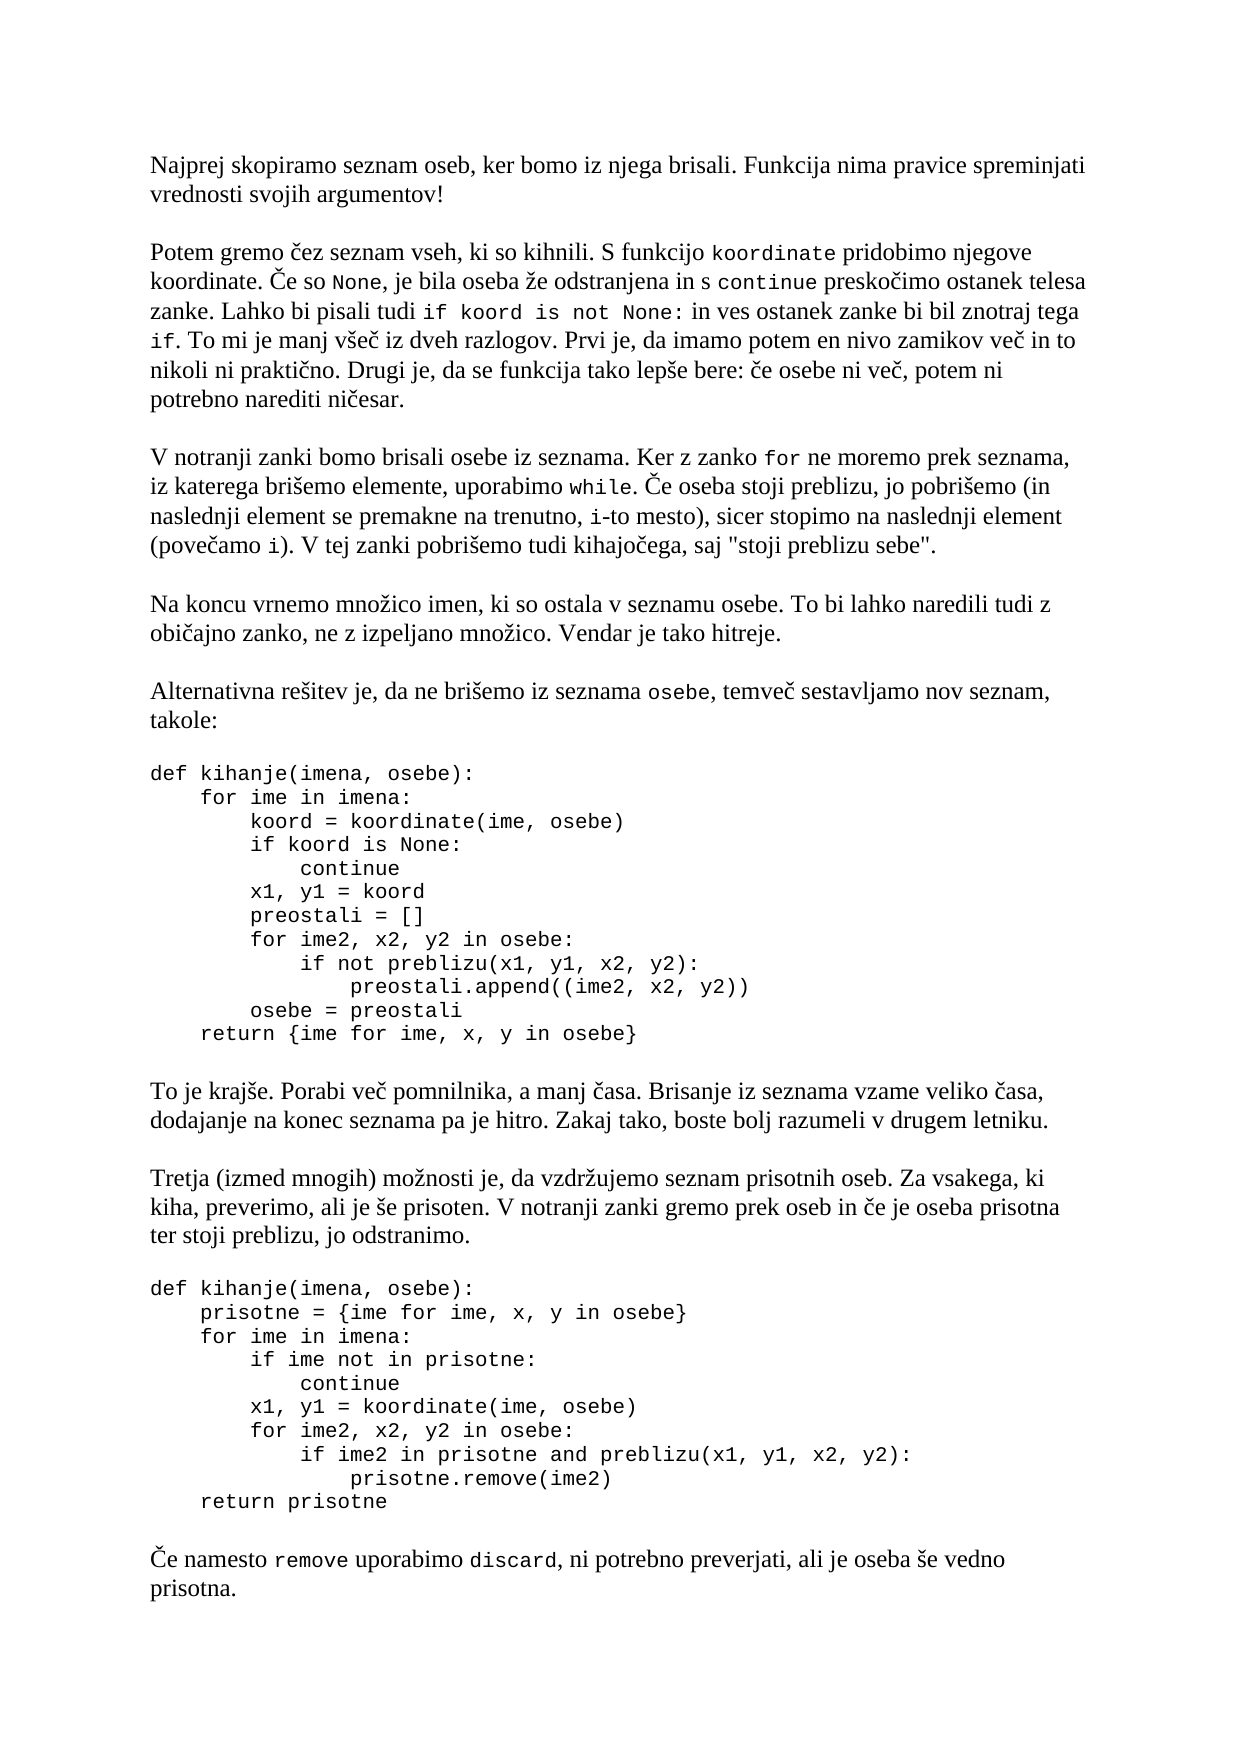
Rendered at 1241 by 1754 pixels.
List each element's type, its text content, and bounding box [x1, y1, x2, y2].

text return {ime for ime, x, y in osebe} [150, 1023, 1090, 1047]
text Tretja (izmed mnogih) možnosti je, da vzdržujemo seznam prisotnih oseb. Za vsakega, ki kiha, preverimo, ali je še prisoten. V notranji zanki gremo prek oseb in če je oseba prisotna ter stoji preblizu, jo odstranimo. [150, 1163, 1090, 1249]
text Če namesto remove uporabimo discard, ni potrebno preverjati, ali je oseba še vedno prisotna. [150, 1544, 1090, 1602]
text def kihanje(imena, osebe): [150, 763, 1090, 787]
text for ime in imena: [150, 1326, 1090, 1349]
text return prisotne [150, 1491, 1090, 1515]
text if not preblizu(x1, y1, x2, y2): [150, 952, 1090, 976]
text Na koncu vrnemo množico imen, ki so ostala v seznamu osebe. To bi lahko naredili tudi z običajno zanko, ne z izpeljano množico. Vendar je tako hitreje. [150, 589, 1090, 647]
text x1, y1 = koord [150, 882, 1090, 905]
text for ime2, x2, y2 in osebe: [150, 929, 1090, 952]
text Alternativna rešitev je, da ne brišemo iz seznama osebe, temveč sestavljamo nov seznam, takole: [150, 676, 1090, 734]
text koord = koordinate(ime, osebe) [150, 811, 1090, 834]
text To je krajše. Porabi več pomnilnika, a manj časa. Brisanje iz seznama vzame veliko časa, dodajanje na konec seznama pa je hitro. Zakaj tako, boste bolj razumeli v drugem letniku. [150, 1076, 1090, 1134]
text osebe = preostali [150, 1000, 1090, 1023]
text if koord is None: [150, 834, 1090, 858]
text continue [150, 1373, 1090, 1397]
text prisotne.remove(ime2) [150, 1467, 1090, 1491]
text Potem gremo čez seznam vseh, ki so kihnili. S funkcijo koordinate pridobimo njegove koordinate. Če so None, je bila oseba že odstranjena in s continue preskočimo ostanek telesa zanke. Lahko bi pisali tudi if koord is not None: in ves ostanek zanke bi bil znotraj tega if. To mi je manj všeč iz dveh razlogov. Prvi je, da imamo potem en nivo zamikov več in to nikoli ni praktično. Drugi je, da se funkcija tako lepše bere: če osebe ni več, potem ni potrebno narediti ničesar. [150, 237, 1090, 412]
text for ime2, x2, y2 in osebe: [150, 1420, 1090, 1444]
text x1, y1 = koordinate(ime, osebe) [150, 1397, 1090, 1420]
text if ime not in prisotne: [150, 1349, 1090, 1373]
text V notranji zanki bomo brisali osebe iz seznama. Ker z zanko for ne moremo prek seznama, iz katerega brišemo elemente, uporabimo while. Če oseba stoji preblizu, jo pobrišemo (in naslednji element se premakne na trenutno, i-to mesto), sicer stopimo na naslednji element (povečamo i). V tej zanki pobrišemo tudi kihajočega, saj "stoji preblizu sebe". [150, 442, 1090, 560]
text if ime2 in prisotne and preblizu(x1, y1, x2, y2): [150, 1444, 1090, 1467]
text prisotne = {ime for ime, x, y in osebe} [150, 1302, 1090, 1326]
text def kihanje(imena, osebe): [150, 1278, 1090, 1302]
text for ime in imena: [150, 787, 1090, 811]
text preostali.append((ime2, x2, y2)) [150, 976, 1090, 1000]
text continue [150, 858, 1090, 882]
text preostali = [] [150, 905, 1090, 929]
text Najprej skopiramo seznam oseb, ker bomo iz njega brisali. Funkcija nima pravice spreminjati vrednosti svojih argumentov! [150, 150, 1090, 207]
